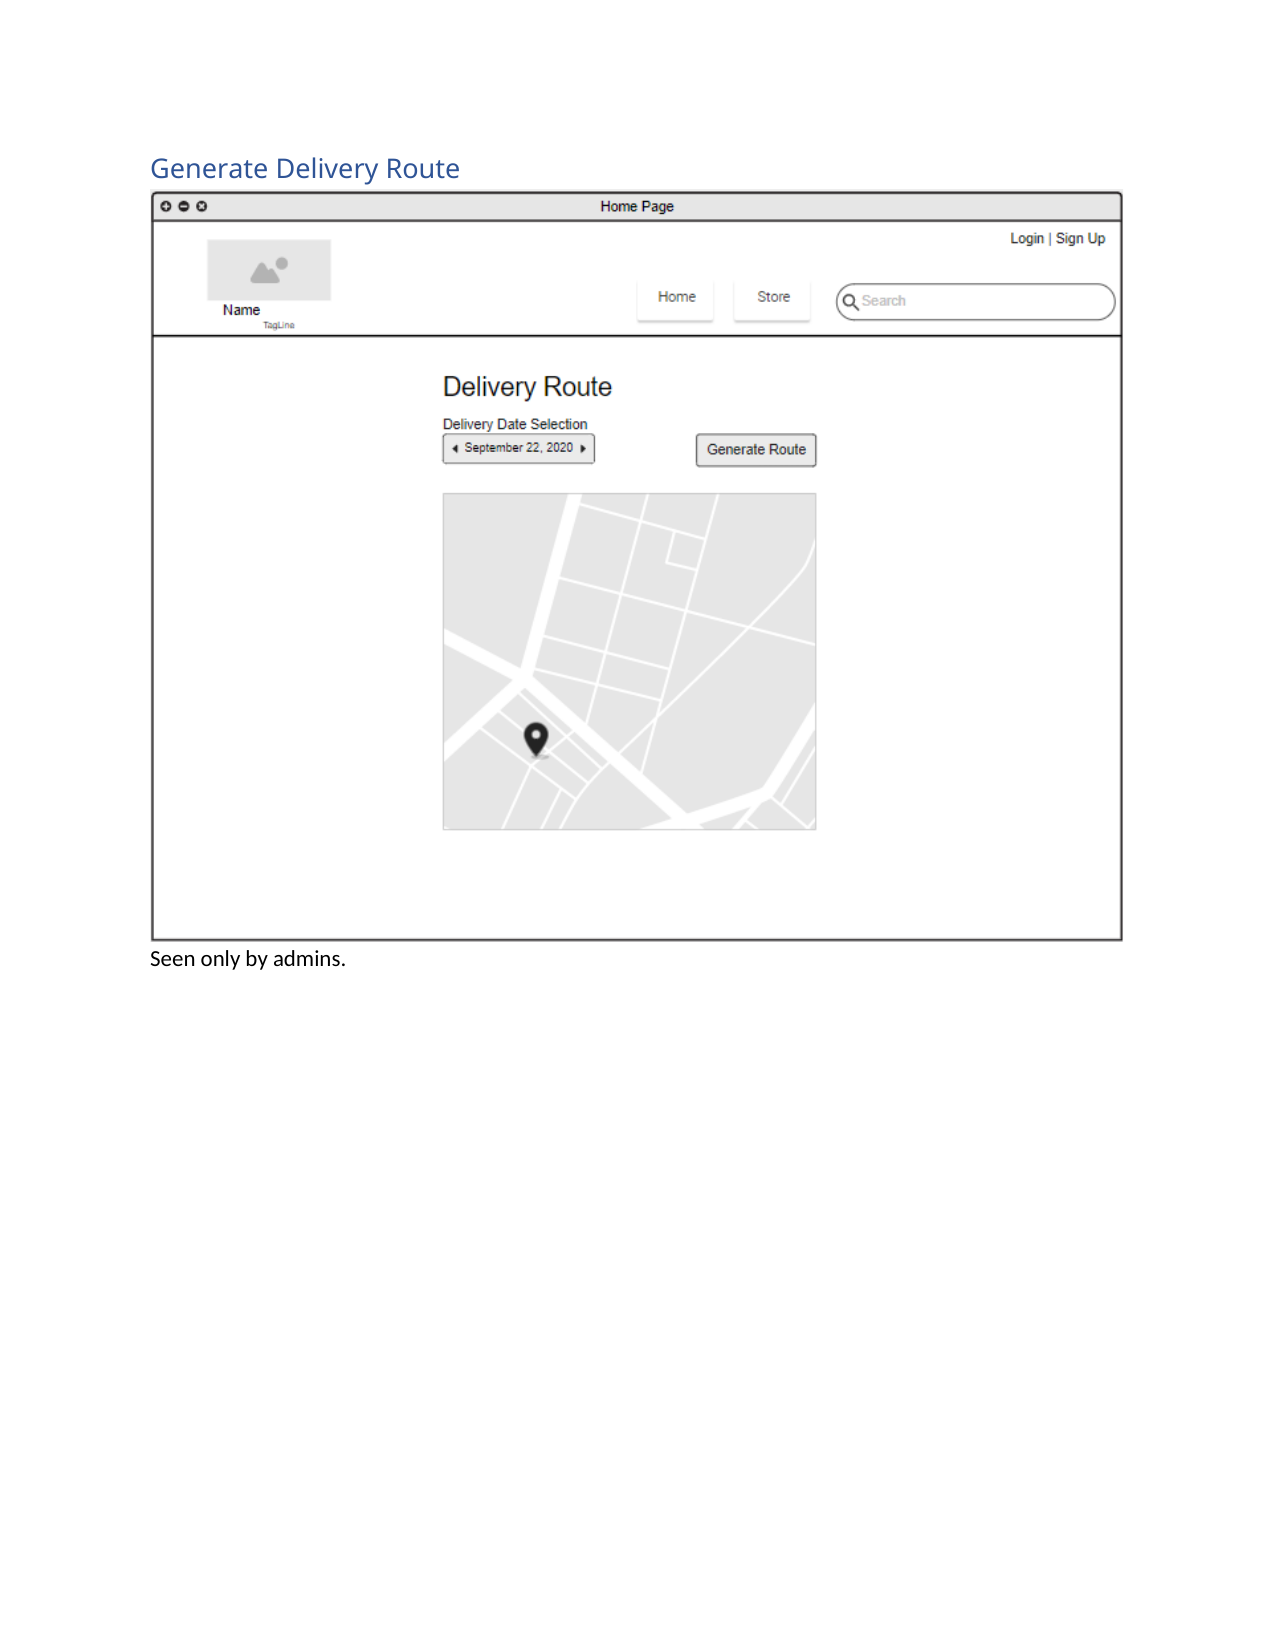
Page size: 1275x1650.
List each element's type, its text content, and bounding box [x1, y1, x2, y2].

picture [150, 189, 1124, 942]
text Seen only by admins. [150, 944, 1125, 972]
